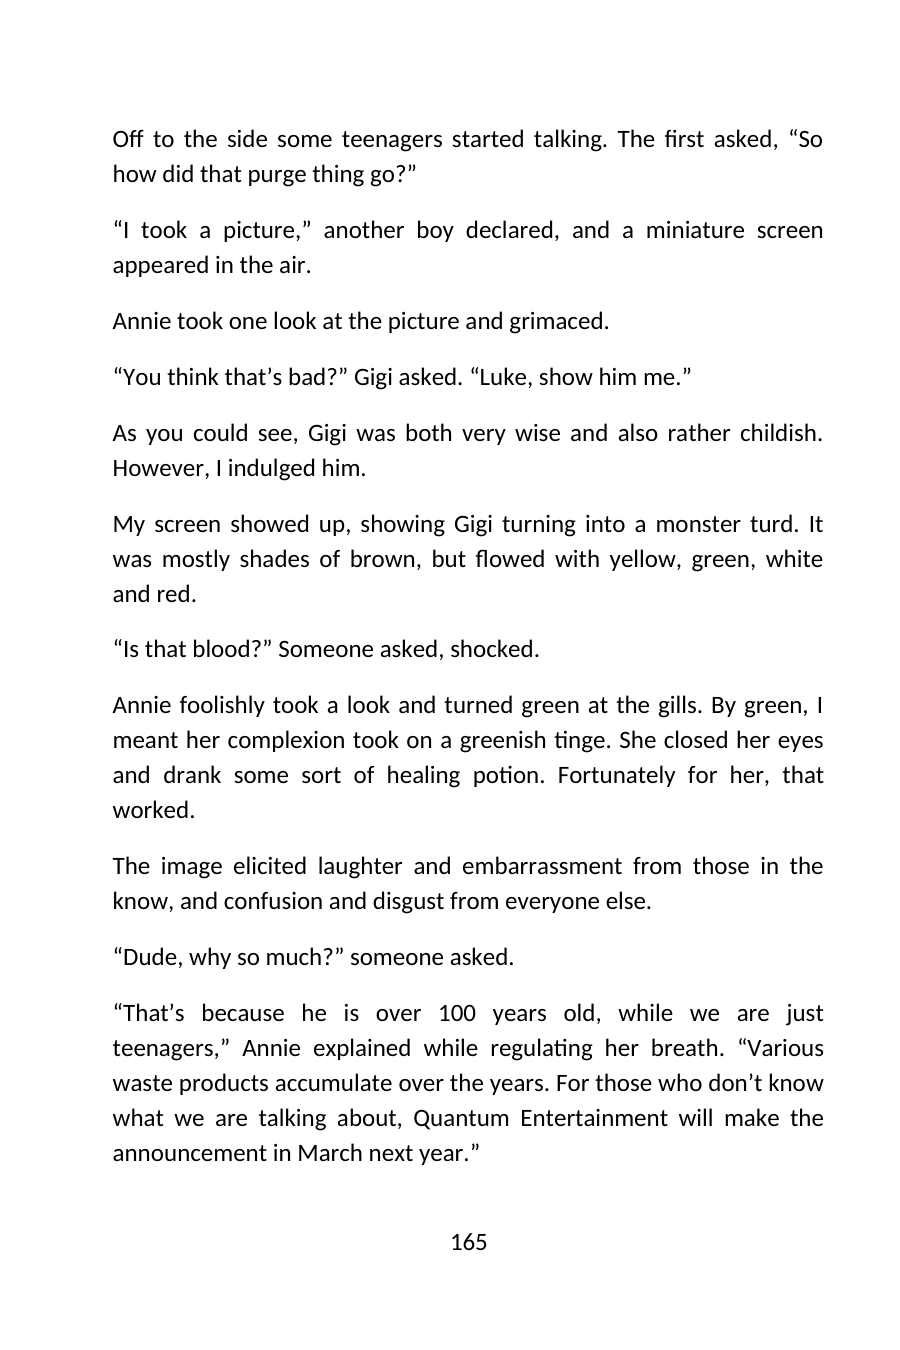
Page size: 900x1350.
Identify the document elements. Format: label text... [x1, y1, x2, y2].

text My screen showed up, showing Gigi turning into a monster turd. It was mostly shades of brown, but flowed with yellow, green, white and red. [112, 508, 825, 608]
text “Is that blood?” Someone asked, shocked. [112, 634, 825, 664]
text “You think that’s bad?” Gigi asked. “Luke, show him me.” [112, 361, 825, 392]
text “Dude, why so much?” someone asked. [112, 941, 825, 972]
text The image elicited laughter and embarrassment from those in the know, and confusion and disgust from everyone else. [112, 850, 825, 916]
text “That’s because he is over 100 years old, while we are just teenagers,” Annie explained while regulating her breath. “Various waste products accumulate over the years. For those who don’t know what we are talking about, Quantum Entertainment will make the announcement in March next year.” [112, 997, 825, 1167]
text Annie took one look at the picture and grimaced. [112, 305, 825, 336]
text As you could see, Gigi was both very wise and also rather childish. However, I indulged him. [112, 417, 825, 482]
text Off to the side some teenagers started talking. The first asked, “So how did that purge thing go?” [112, 124, 825, 189]
text “I took a picture,” another boy declared, and a miniature screen appeared in the air. [112, 214, 825, 280]
text Annie foolishly took a look and turned green at the gills. By green, I meant her complexion took on a greenish tinge. She closed her eyes and drank some sort of healing potion. Fortunately for her, that worked. [112, 689, 825, 825]
